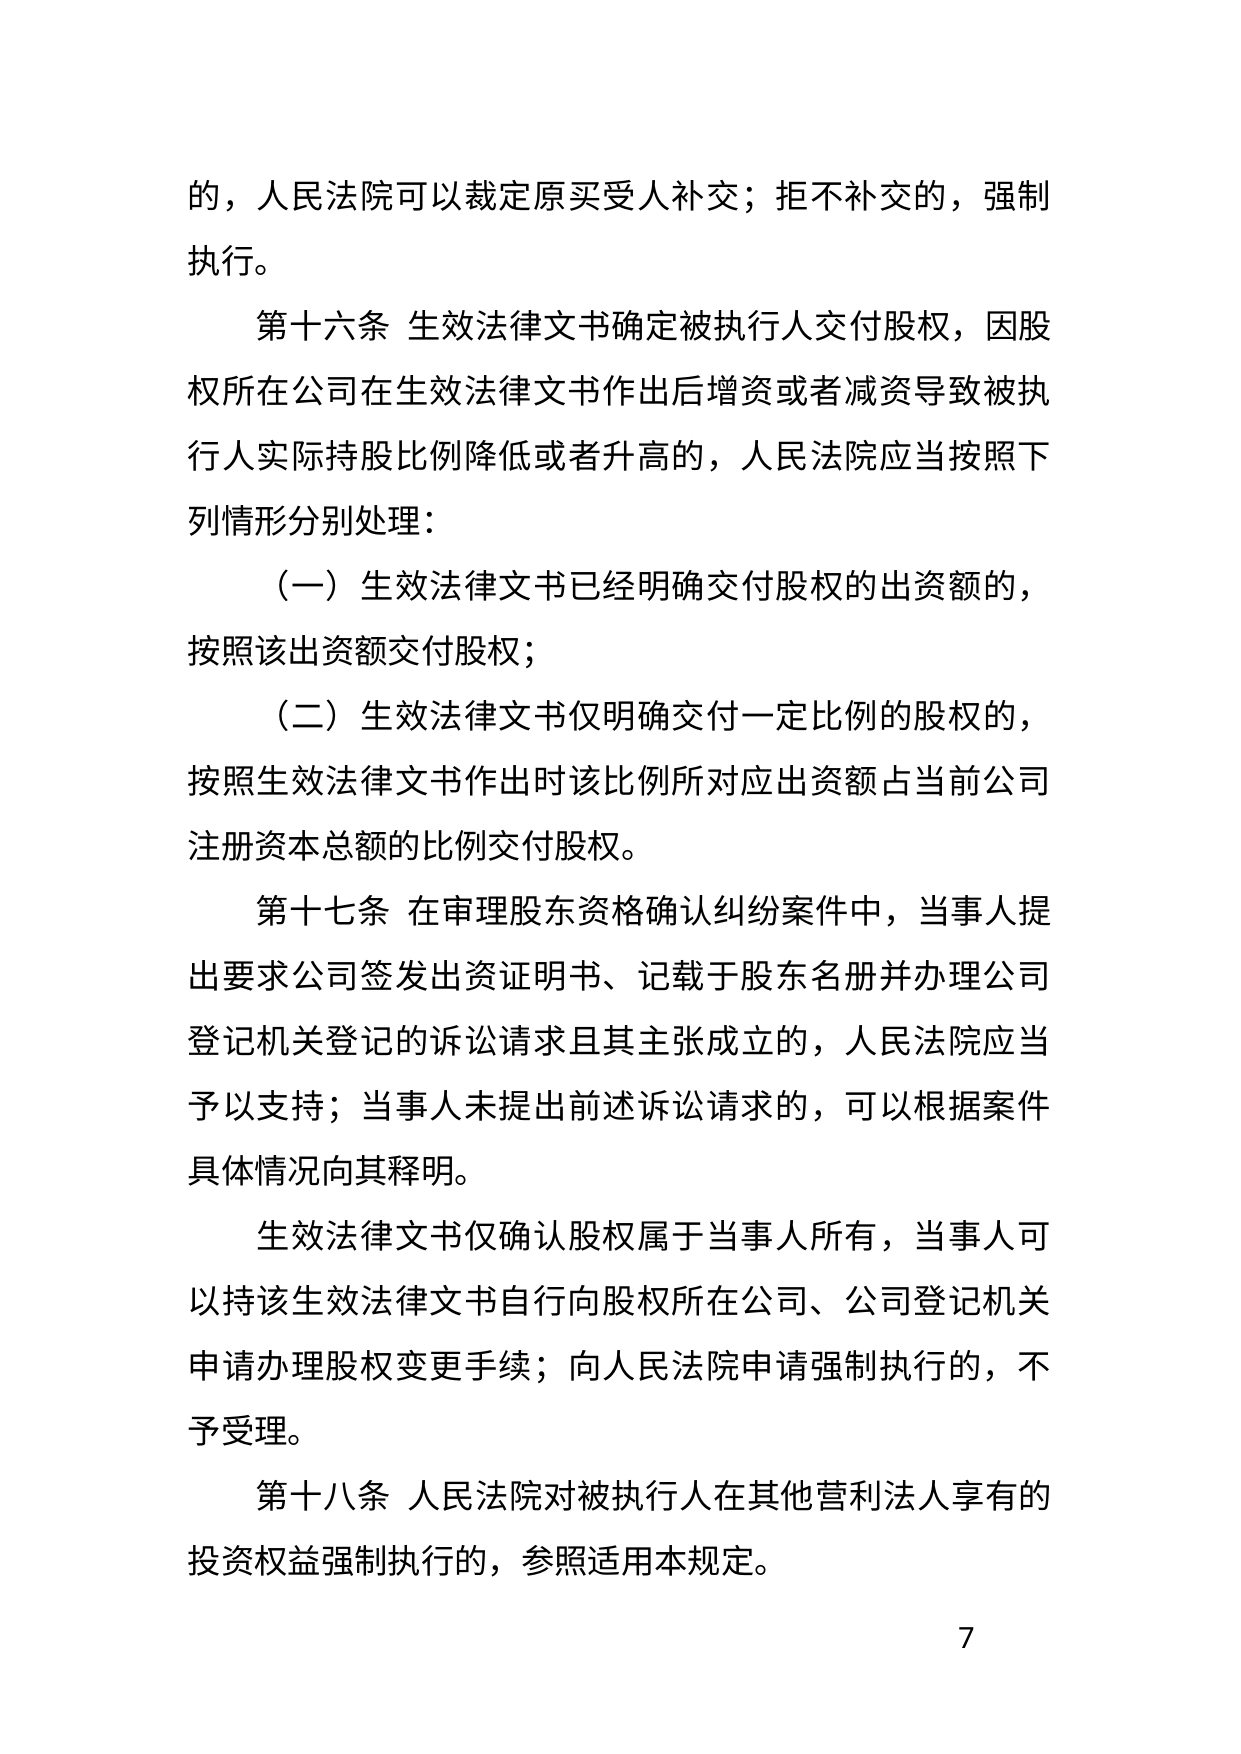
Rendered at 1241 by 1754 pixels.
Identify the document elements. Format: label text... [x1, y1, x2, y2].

text 第十七条 在审理股东资格确认纠纷案件中，当事人提出要求公司签发出资证明书、记载于股东名册并办理公司登记机关登记的诉讼请求且其主张成立的，人民法院应当予以支持；当事人未提出前述诉讼请求的，可以根据案件具体情况向其释明。 [187, 877, 1053, 1202]
text （一）生效法律文书已经明确交付股权的出资额的，按照该出资额交付股权； [187, 552, 1053, 682]
text 第十八条 人民法院对被执行人在其他营利法人享有的投资权益强制执行的，参照适用本规定。 [187, 1462, 1053, 1592]
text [187, 162, 1053, 292]
text （二）生效法律文书仅明确交付一定比例的股权的，按照生效法律文书作出时该比例所对应出资额占当前公司注册资本总额的比例交付股权。 [187, 682, 1053, 877]
text 生效法律文书仅确认股权属于当事人所有，当事人可以持该生效法律文书自行向股权所在公司、公司登记机关申请办理股权变更手续；向人民法院申请强制执行的，不予受理。 [187, 1202, 1053, 1462]
text 第十六条 生效法律文书确定被执行人交付股权，因股权所在公司在生效法律文书作出后增资或者减资导致被执行人实际持股比例降低或者升高的，人民法院应当按照下列情形分别处理： [187, 292, 1053, 552]
